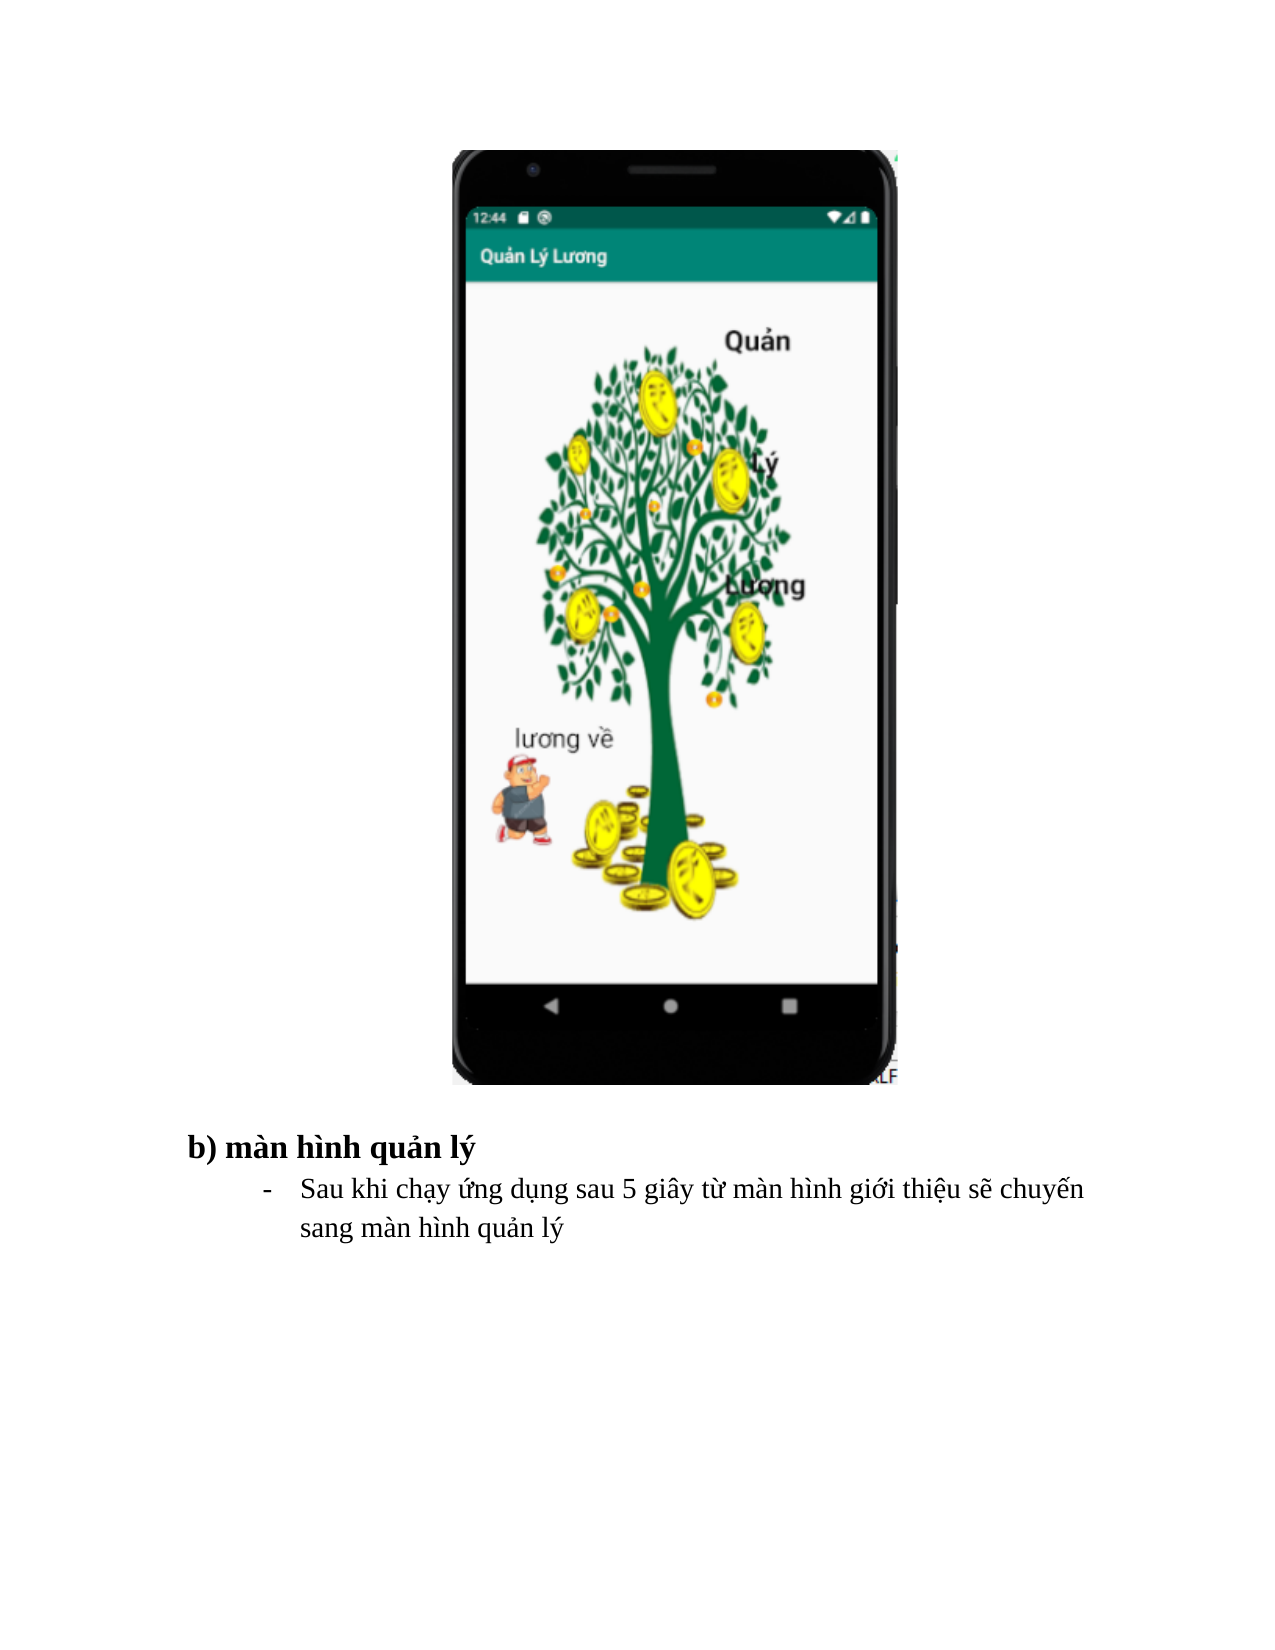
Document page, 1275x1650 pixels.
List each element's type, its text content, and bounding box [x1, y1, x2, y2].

picture [452, 150, 898, 1085]
list màn hình quản lý [187, 1127, 1125, 1165]
list Sau khi chạy ứng dụng sau 5 giây từ màn hình giới thiệu sẽ chuyến sang màn hình quản lý [262, 1171, 1125, 1243]
